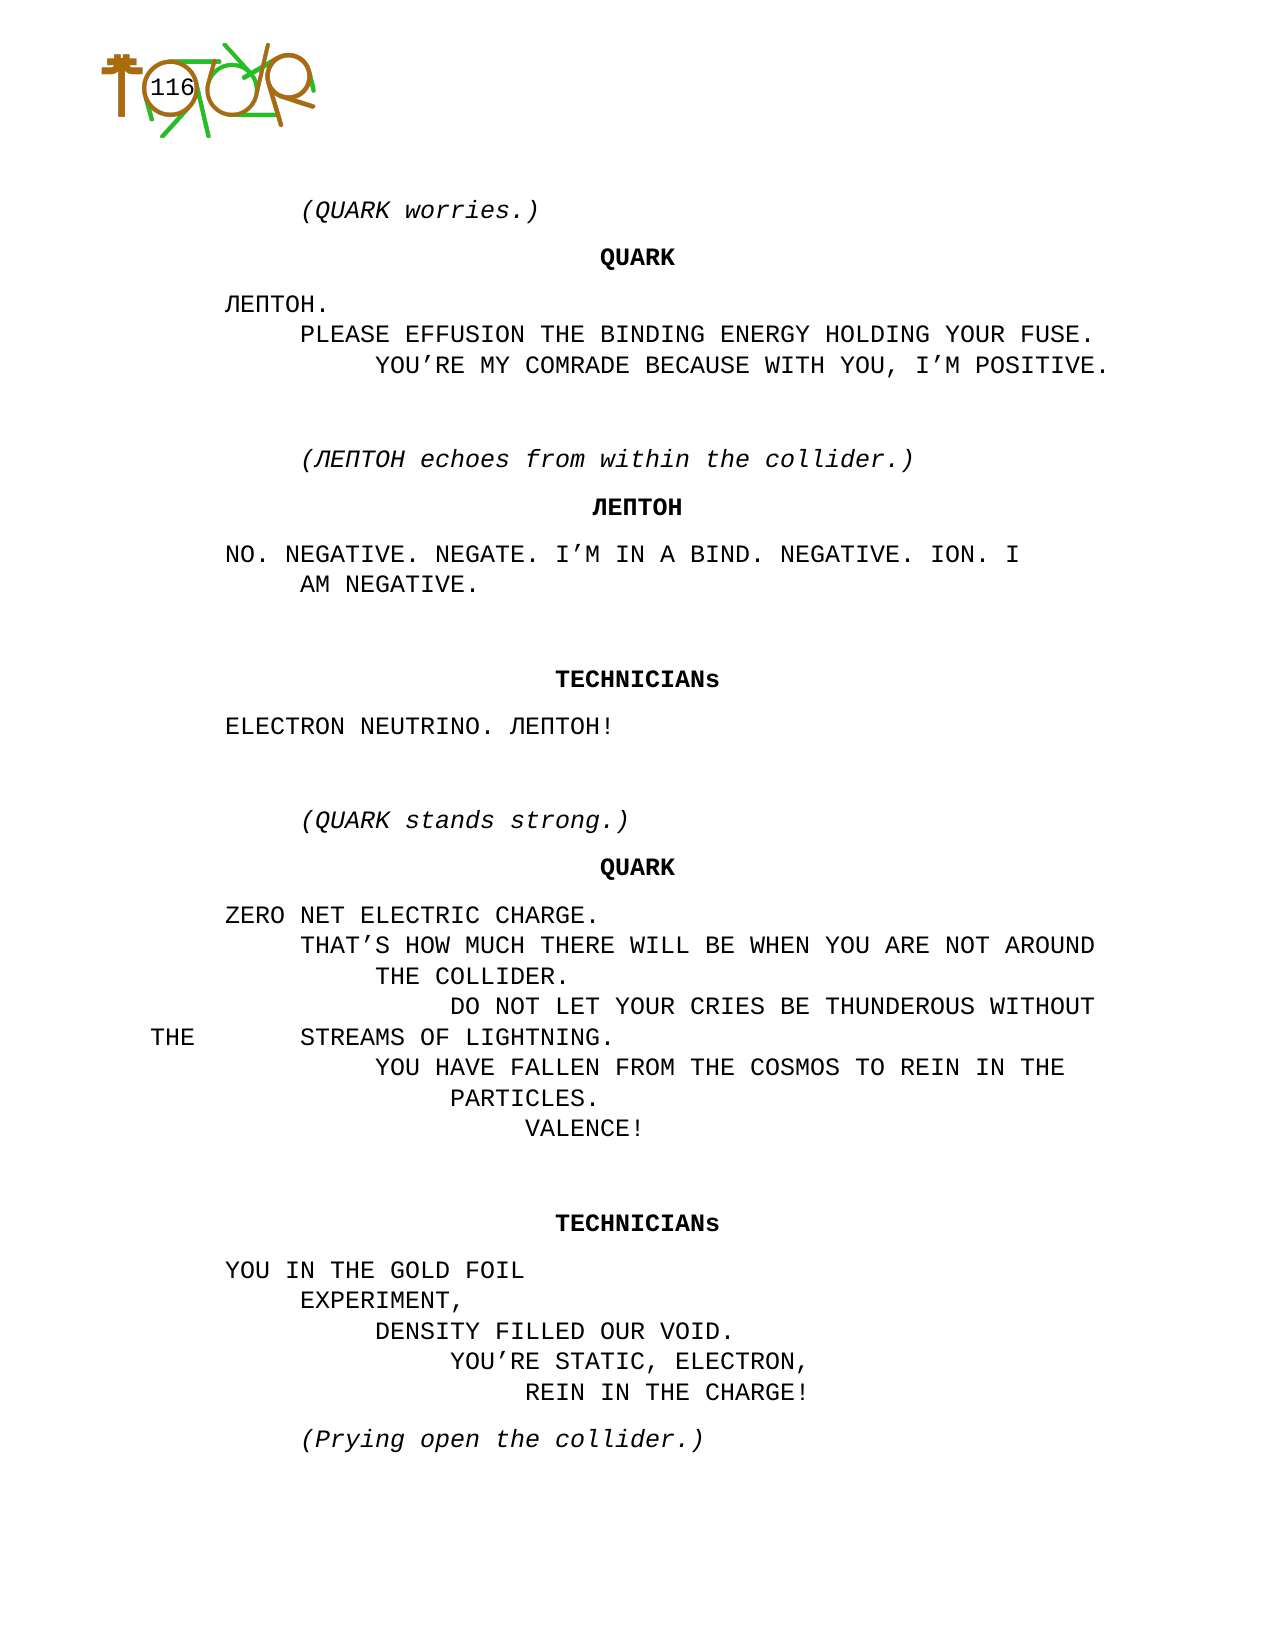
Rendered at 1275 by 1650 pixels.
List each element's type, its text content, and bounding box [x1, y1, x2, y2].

text ЛЕПТОН [150, 494, 1125, 522]
text NO. NEGATIVE. NEGATE. I’M IN A BIND. NEGATIVE. ION. I AM NEGATIVE. [150, 541, 1125, 600]
text (QUARK stands strong.) [150, 808, 1125, 836]
text TECHNICIANs [150, 666, 1125, 694]
text (Prying open the collider.) [150, 1427, 1125, 1455]
text QUARK [150, 855, 1125, 883]
text ЛЕПТОН. PLEASE EFFUSION THE BINDING ENERGY HOLDING YOUR FUSE. YOU’RE MY COMRADE BECAUSE WITH YOU, I’M POSITIVE. [150, 292, 1125, 381]
text TECHNICIANs [150, 1210, 1125, 1238]
text ZERO NET ELECTRIC CHARGE. THAT’S HOW MUCH THERE WILL BE WHEN YOU ARE NOT AROUND THE COLLIDER. DO NOT LET YOUR CRIES BE THUNDEROUS WITHOUT THE STREAMS OF LIGHTNING. YOU HAVE FALLEN FROM THE COSMOS TO REIN IN THE PARTICLES. VALENCE! [150, 902, 1125, 1144]
text QUARK [150, 244, 1125, 273]
picture [101, 43, 316, 138]
text (QUARK worries.) [150, 197, 1125, 226]
text ELECTRON NEUTRINO. ЛЕПТОН! [150, 713, 1125, 742]
text (ЛЕПТОН echoes from within the collider.) [150, 447, 1125, 475]
text YOU IN THE GOLD FOIL EXPERIMENT, DENSITY FILLED OUR VOID. YOU’RE STATIC, ELECTRON, REIN IN THE CHARGE! [150, 1257, 1125, 1408]
